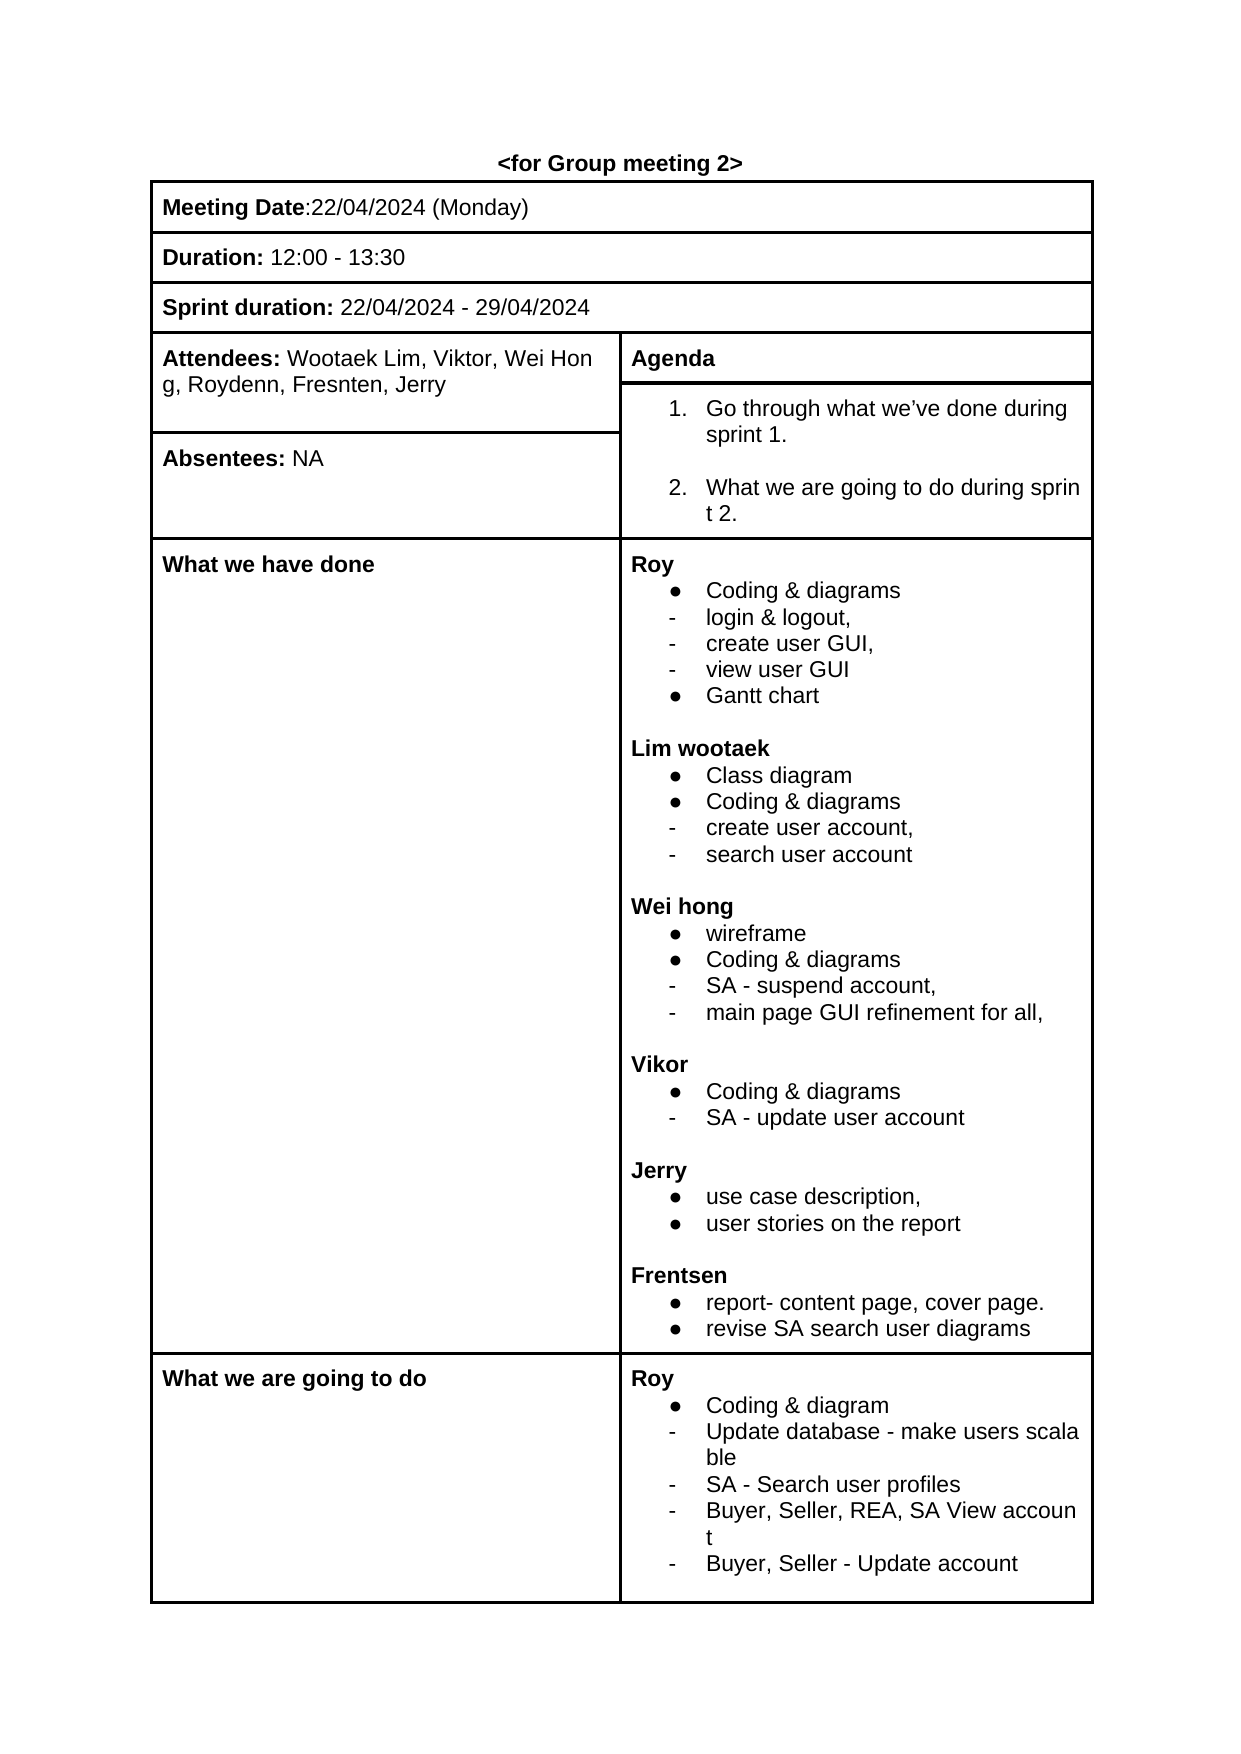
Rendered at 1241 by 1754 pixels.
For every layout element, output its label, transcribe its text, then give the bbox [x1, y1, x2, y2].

table_cell Go through what we’ve done during sprint 1. What we are going to do during sprint 2. [622, 385, 1091, 537]
table_cell Sprint duration: 22/04/2024 - 29/04/2024 [153, 284, 1091, 331]
table_cell Agenda [622, 334, 1091, 381]
table_header Meeting Date:22/04/2024 (Monday) [153, 183, 1091, 231]
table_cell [153, 1355, 619, 1601]
table_cell Attendees: Wootaek Lim, Viktor, Wei Hong, Roydenn, Fresnten, Jerry [153, 334, 619, 431]
subtitle <for Group meeting 2> [150, 150, 1090, 176]
table_cell What we have done [153, 540, 619, 1352]
table_cell Roy Coding & diagrams login & logout, create user GUI, view user GUI Gantt chart Lim wootaek Class diagram Coding & diagrams create user account, search user account Wei hong wireframe Coding & diagrams SA - suspend account, main page GUI refinement for all, Vikor Coding & diagrams SA - update user account Jerry use case description, user stories on the report Frentsen report- content page, cover page. revise SA search user diagrams [622, 540, 1091, 1352]
table_cell Absentees: NA [153, 434, 619, 537]
table_cell Duration: 12:00 - 13:30 [153, 234, 1091, 281]
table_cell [622, 1355, 1091, 1601]
